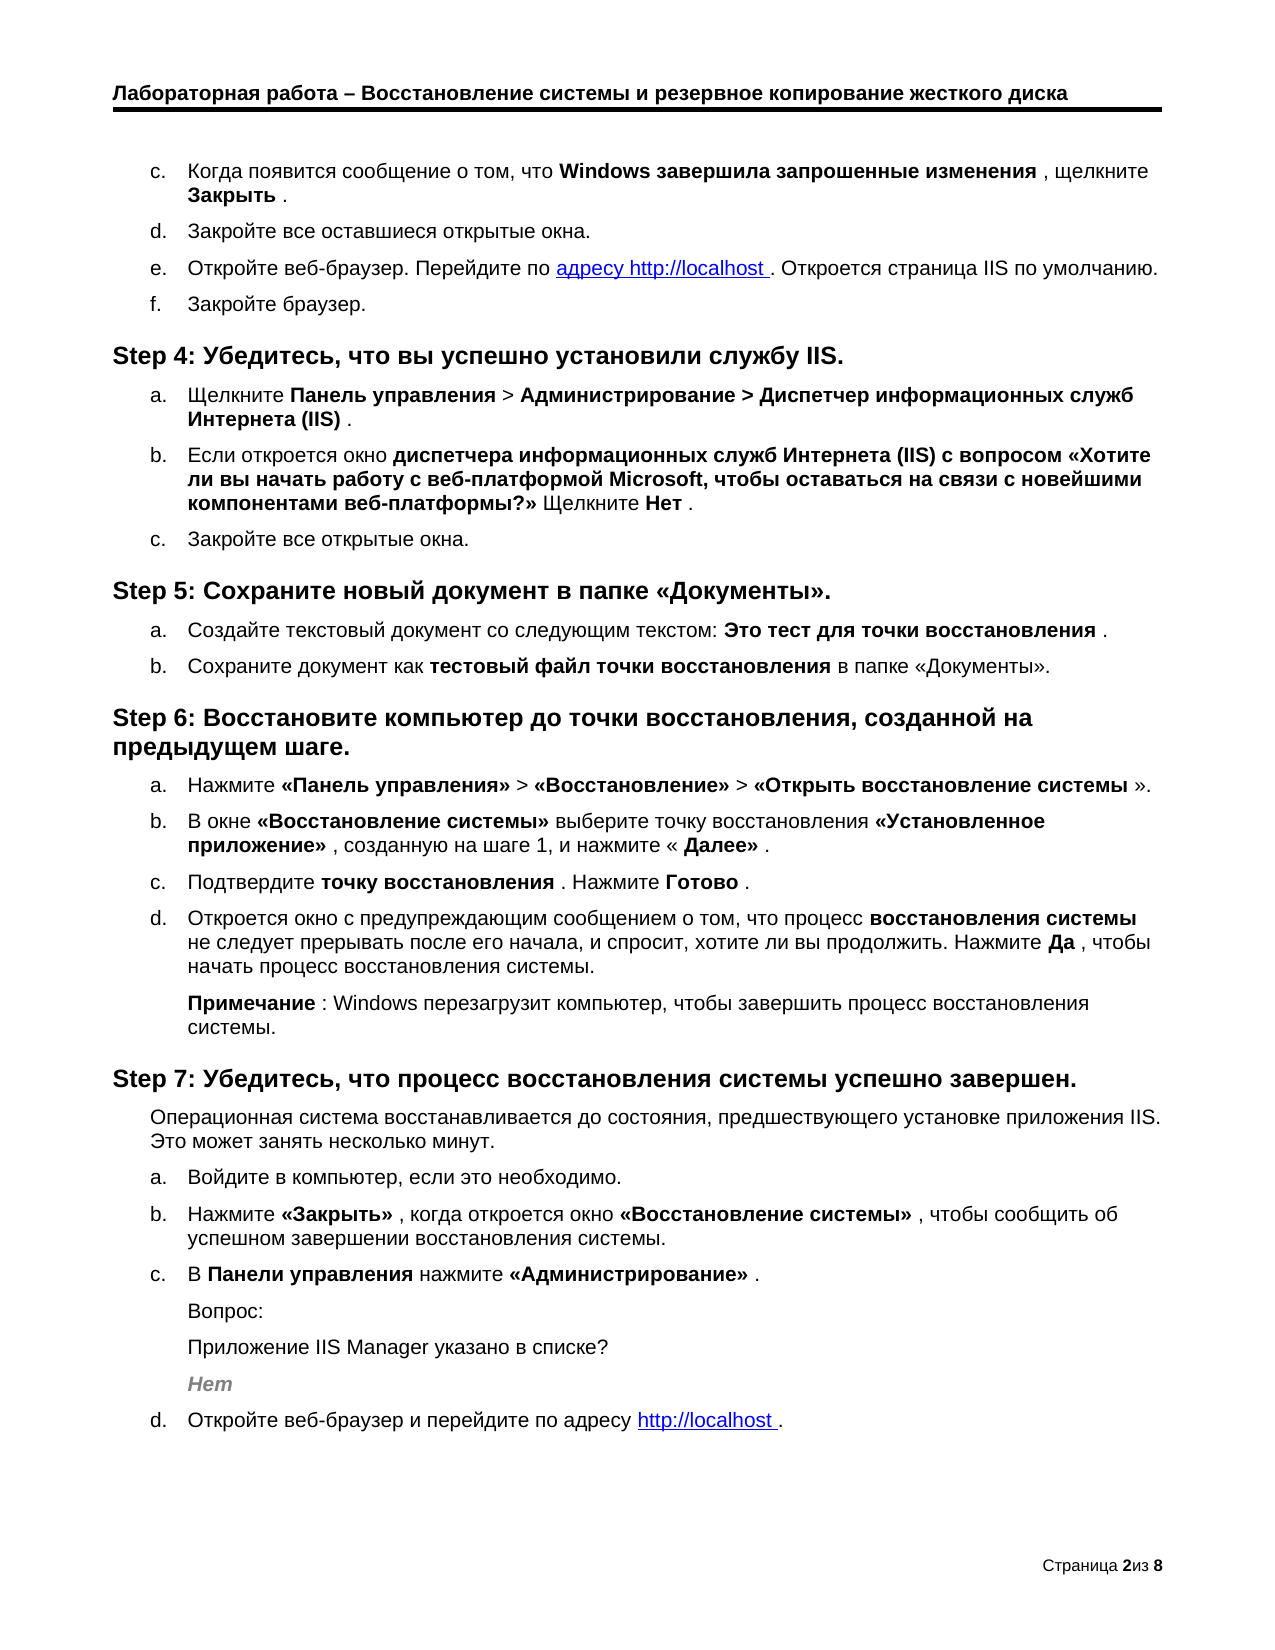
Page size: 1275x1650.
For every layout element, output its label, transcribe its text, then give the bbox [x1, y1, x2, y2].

text Закройте браузер. [150, 292, 1162, 316]
text Подтвердите точку восстановления . Нажмите Готово . [150, 870, 1162, 894]
text Нет [187, 1371, 1162, 1395]
text Войдите в компьютер, если это необходимо. [150, 1165, 1162, 1189]
text Если откроется окно диспетчера информационных служб Интернета (IIS) с вопросом «Хотите ли вы начать работу с веб-платформой Microsoft, чтобы оставаться на связи с новейшими компонентами веб-платформы?» Щелкните Нет . [150, 443, 1162, 515]
text Откройте веб-браузер и перейдите по адресу http://localhost . [150, 1408, 1162, 1432]
subtitle Убедитесь, что процесс восстановления системы успешно завершен. [112, 1063, 1162, 1092]
text В Панели управления нажмите «Администрирование» . [150, 1262, 1162, 1286]
subtitle Вопрос: [187, 1298, 1162, 1322]
text Операционная система восстанавливается до состояния, предшествующего установке приложения IIS. Это может занять несколько минут. [150, 1105, 1162, 1153]
text Нажмите «Панель управления» > «Восстановление» > «Открыть восстановление системы ». [150, 773, 1162, 797]
text Когда появится сообщение о том, что Windows завершила запрошенные изменения , щелкните Закрыть . [150, 159, 1162, 207]
text Создайте текстовый документ со следующим текстом: Это тест для точки восстановления . [150, 617, 1162, 641]
subtitle Восстановите компьютер до точки восстановления, созданной на предыдущем шаге. [112, 703, 1162, 760]
text В окне «Восстановление системы» выберите точку восстановления «Установленное приложение» , созданную на шаге 1, и нажмите « Далее» . [150, 809, 1162, 857]
text Щелкните Панель управления > Администрирование > Диспетчер информационных служб Интернета (IIS) . [150, 382, 1162, 430]
text Нажмите «Закрыть» , когда откроется окно «Восстановление системы» , чтобы сообщить об успешном завершении восстановления системы. [150, 1202, 1162, 1249]
text Закройте все оставшиеся открытые окна. [150, 219, 1162, 243]
text Закройте все открытые окна. [150, 527, 1162, 551]
subtitle Сохраните новый документ в папке «Документы». [112, 576, 1162, 605]
subtitle Убедитесь, что вы успешно установили службу IIS. [112, 341, 1162, 370]
text Откроется окно с предупреждающим сообщением о том, что процесс восстановления системы не следует прерывать после его начала, и спросит, хотите ли вы продолжить. Нажмите Да , чтобы начать процесс восстановления системы. [150, 906, 1162, 978]
text Сохраните документ как тестовый файл точки восстановления в папке «Документы». [150, 654, 1162, 678]
text Откройте веб-браузер. Перейдите по адресу http://localhost . Откроется страница IIS по умолчанию. [150, 256, 1162, 280]
text Примечание : Windows перезагрузит компьютер, чтобы завершить процесс восстановления системы. [187, 991, 1162, 1038]
text Приложение IIS Manager указано в списке? [187, 1335, 1162, 1359]
